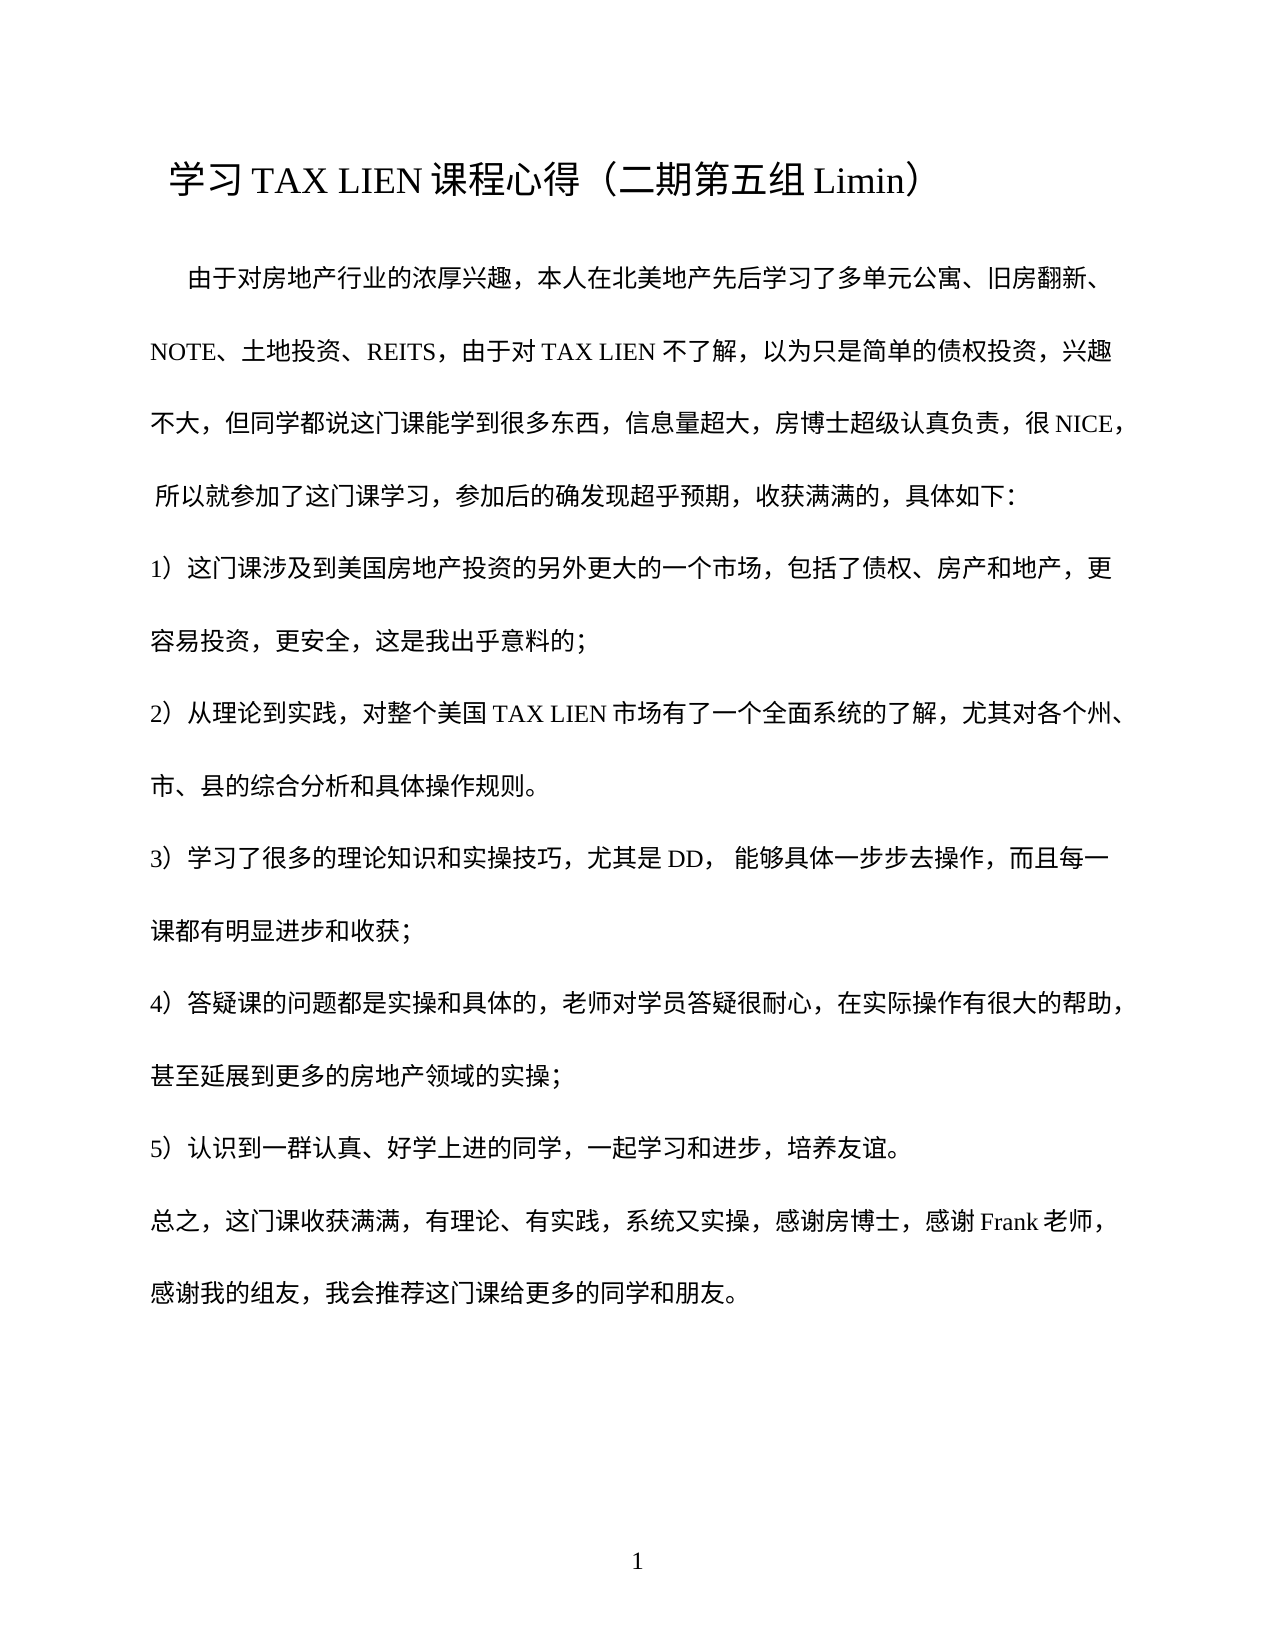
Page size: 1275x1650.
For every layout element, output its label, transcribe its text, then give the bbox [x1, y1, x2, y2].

text 1）这门课涉及到美国房地产投资的另外更大的一个市场，包括了债权、房产和地产，更容易投资，更安全，这是我出乎意料的； [150, 548, 1125, 657]
text 5）认识到一群认真、好学上进的同学，一起学习和进步，培养友谊。 [150, 1128, 1125, 1165]
text 总之，这门课收获满满，有理论、有实践，系统又实操，感谢房博士，感谢Frank老师，感谢我的组友，我会推荐这门课给更多的同学和朋友。 [150, 1201, 1125, 1310]
text 学习TAX LIEN课程心得（二期第五组Limin） [150, 150, 1125, 204]
text 3）学习了很多的理论知识和实操技巧，尤其是DD， 能够具体一步步去操作，而且每一课都有明显进步和收获； [150, 838, 1125, 947]
text 由于对房地产行业的浓厚兴趣，本人在北美地产先后学习了多单元公寓、旧房翻新、NOTE、土地投资、REITS，由于对TAX LIEN 不了解，以为只是简单的债权投资，兴趣不大，但同学都说这门课能学到很多东西，信息量超大，房博士超级认真负责，很NICE， 所以就参加了这门课学习，参加后的确发现超乎预期，收获满满的，具体如下： [150, 258, 1125, 512]
text 2）从理论到实践，对整个美国TAX LIEN市场有了一个全面系统的了解，尤其对各个州、市、县的综合分析和具体操作规则。 [150, 693, 1125, 802]
text 4）答疑课的问题都是实操和具体的，老师对学员答疑很耐心，在实际操作有很大的帮助，甚至延展到更多的房地产领域的实操； [150, 983, 1125, 1092]
